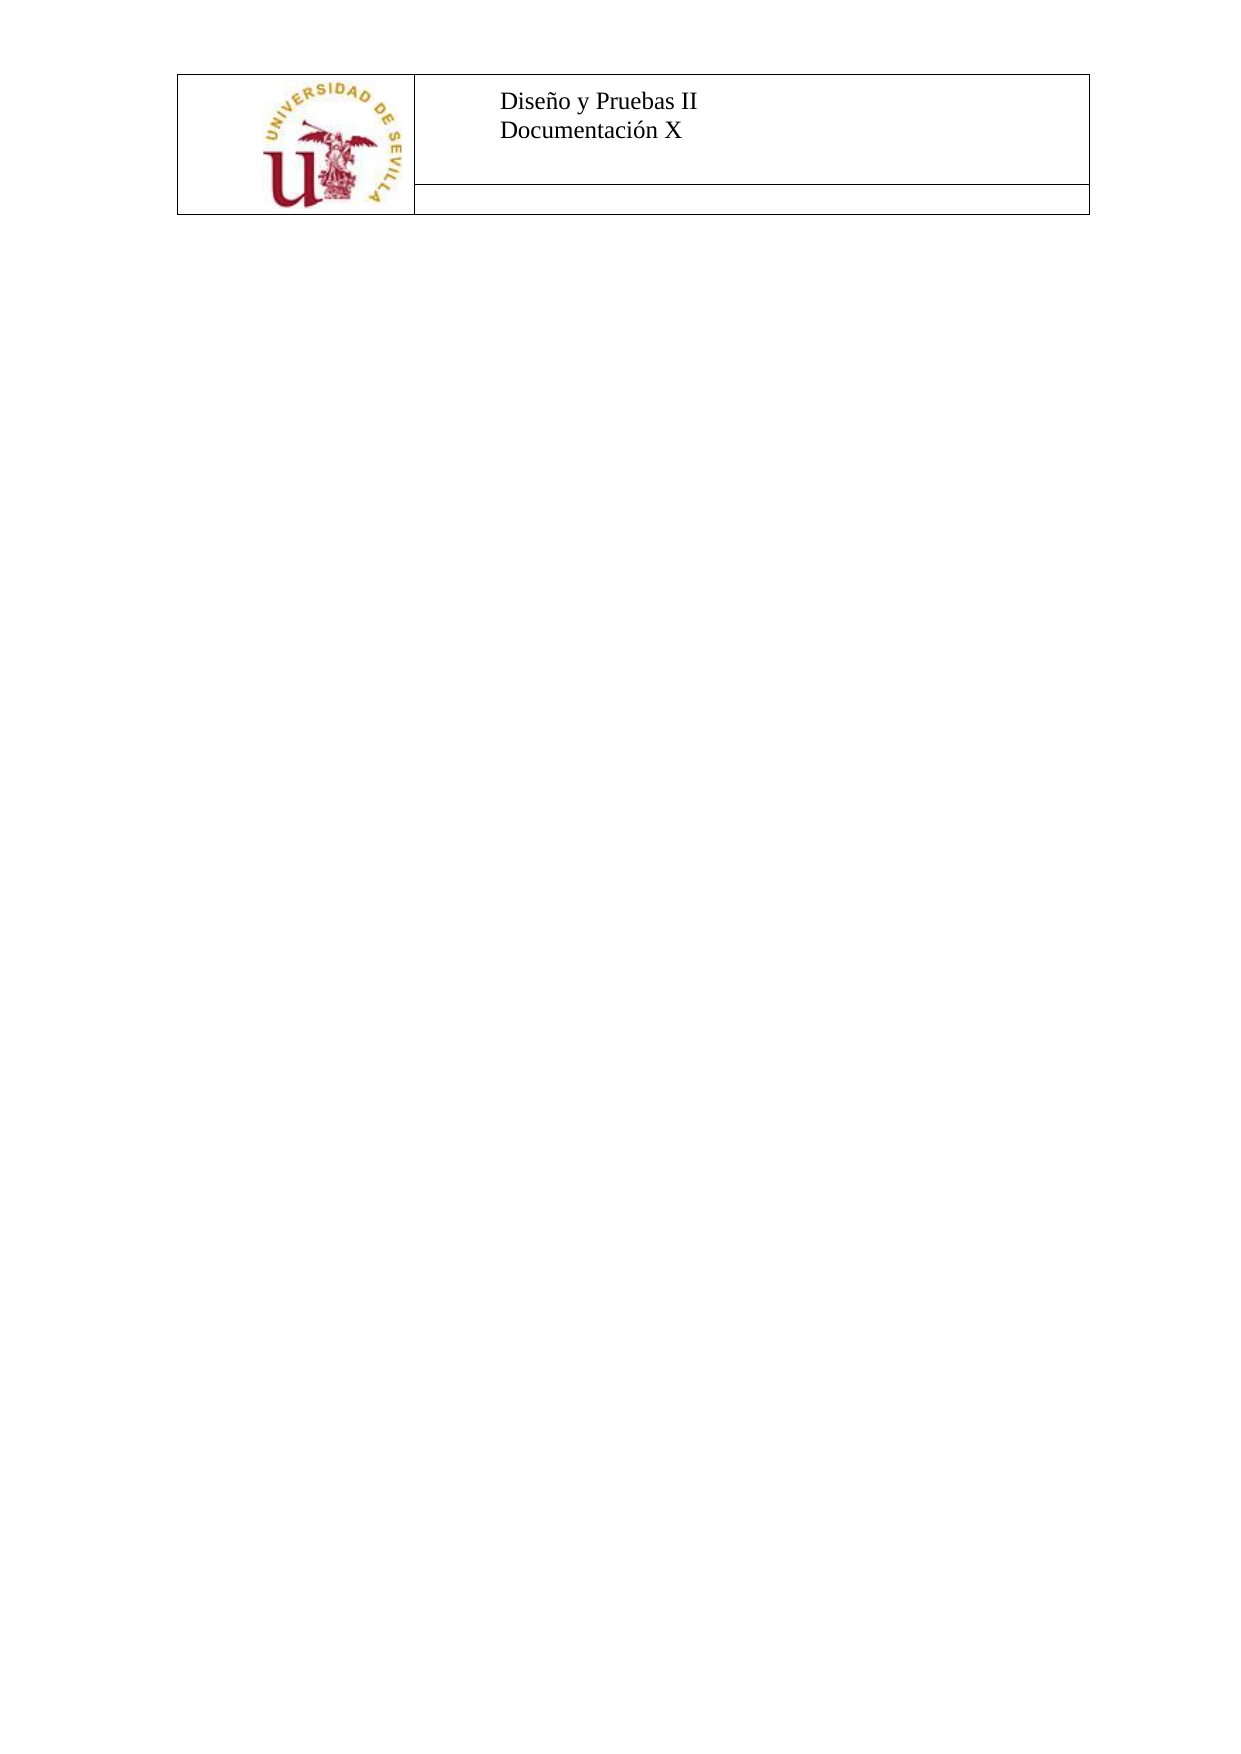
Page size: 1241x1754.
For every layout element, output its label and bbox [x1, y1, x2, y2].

picture [262, 80, 403, 209]
